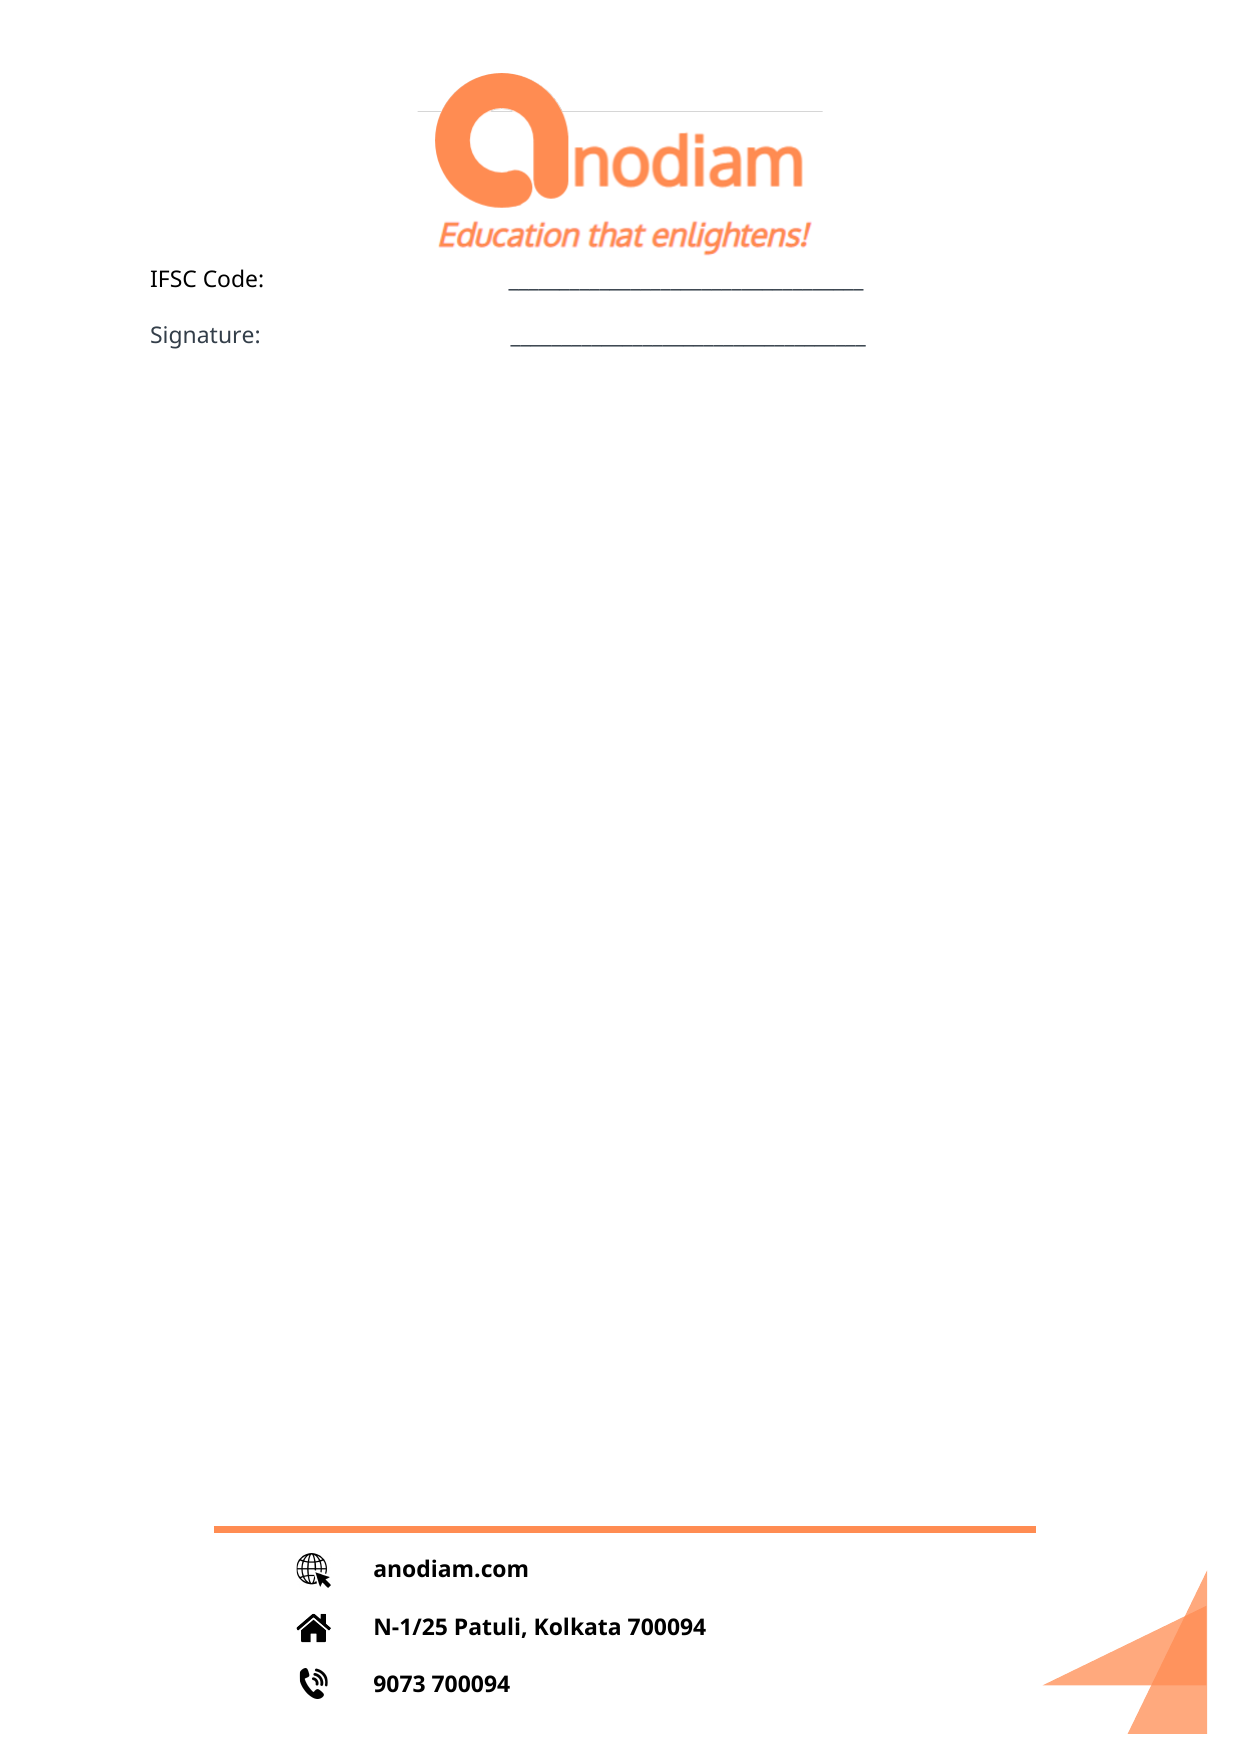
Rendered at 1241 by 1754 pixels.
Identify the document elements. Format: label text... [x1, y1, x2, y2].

picture [299, 1668, 328, 1699]
picture [417, 73, 823, 263]
text IFSC Code: ___________________________________ [150, 262, 1090, 294]
picture [296, 1611, 331, 1646]
picture [296, 1553, 331, 1588]
text Signature: ___________________________________ [150, 319, 1090, 350]
